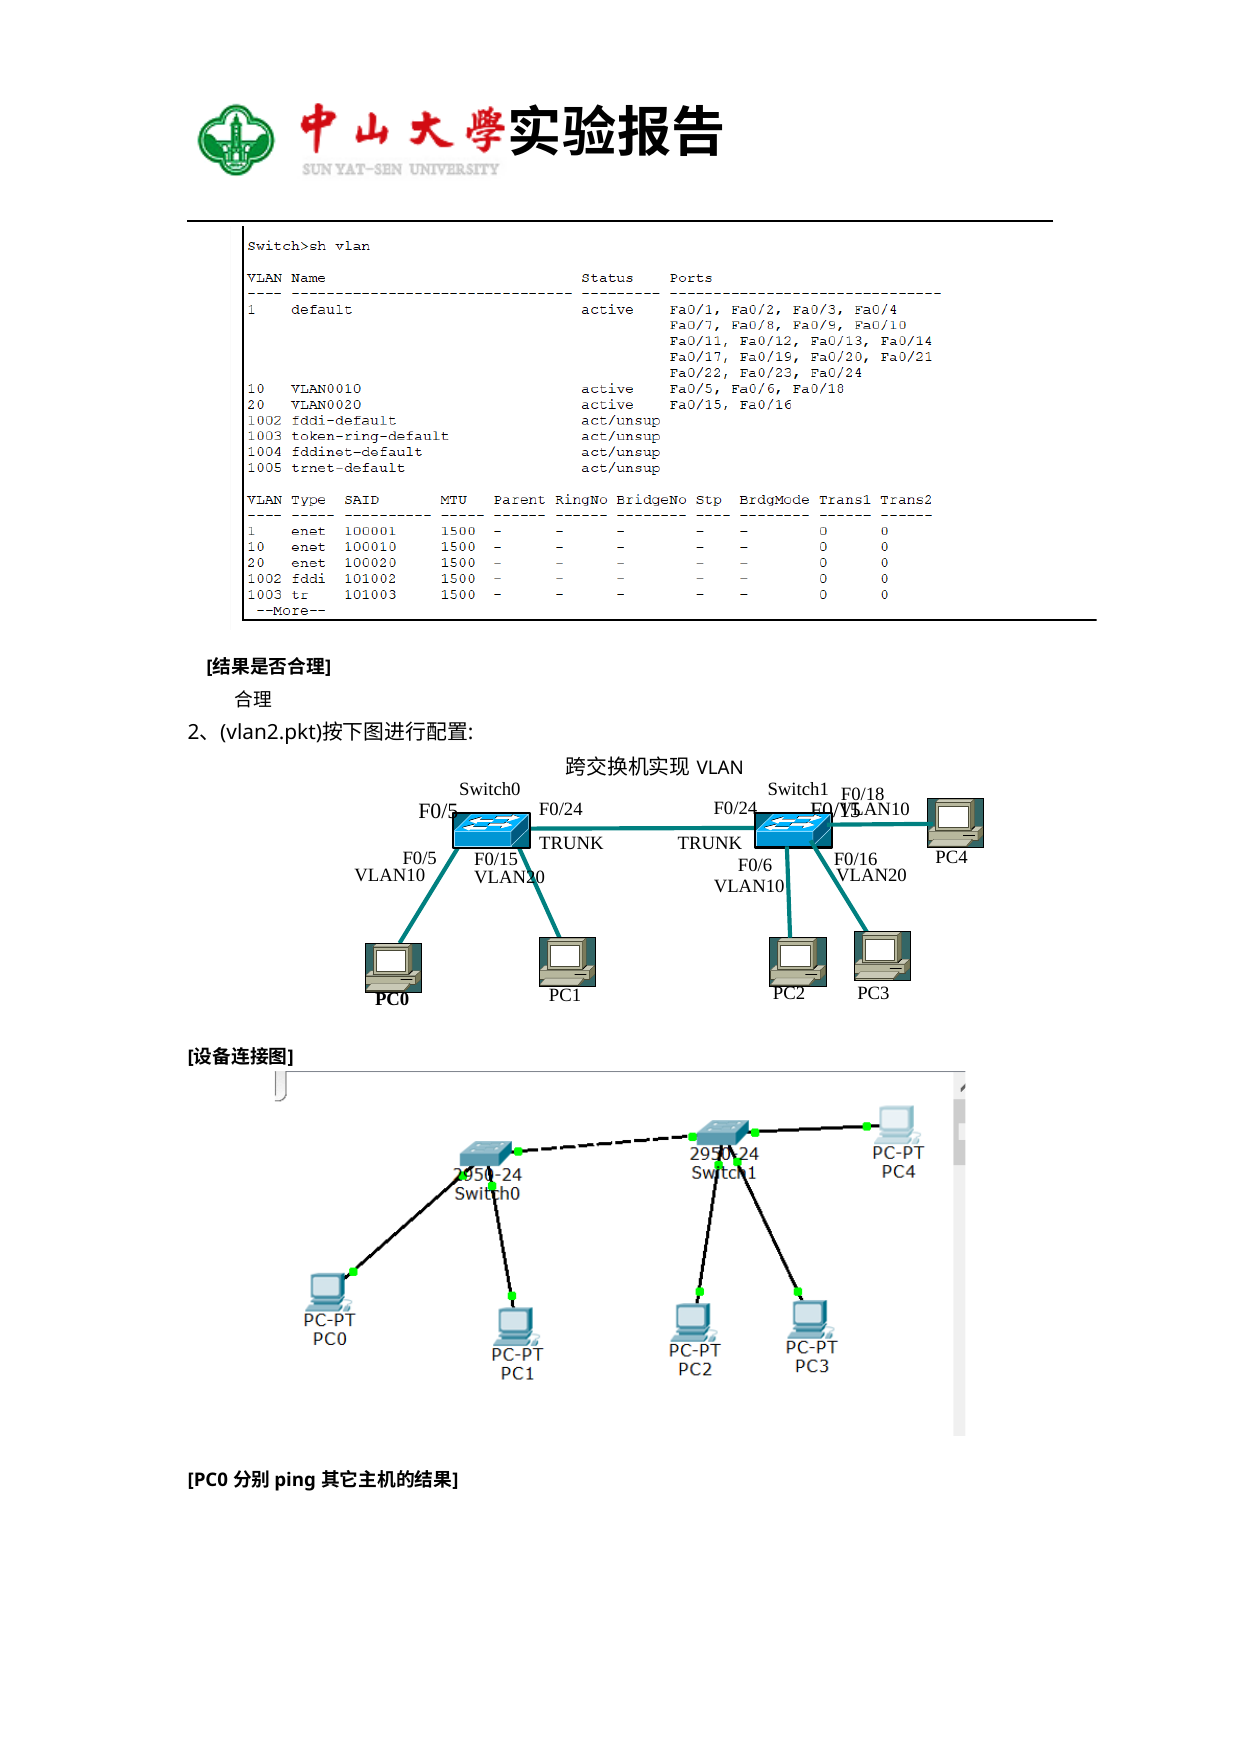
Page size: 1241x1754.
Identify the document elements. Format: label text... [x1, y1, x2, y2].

picture [274, 1071, 966, 1436]
text 合理 [187, 682, 1053, 714]
picture [187, 98, 508, 182]
picture [230, 226, 1097, 630]
text [设备连接图] [187, 1039, 1053, 1072]
text [PC0 分别ping 其它主机的结果] [187, 1462, 1053, 1494]
text 2、(vlan2.pkt)按下图进行配置: [187, 714, 1053, 747]
text [结果是否合理] [187, 649, 1053, 682]
